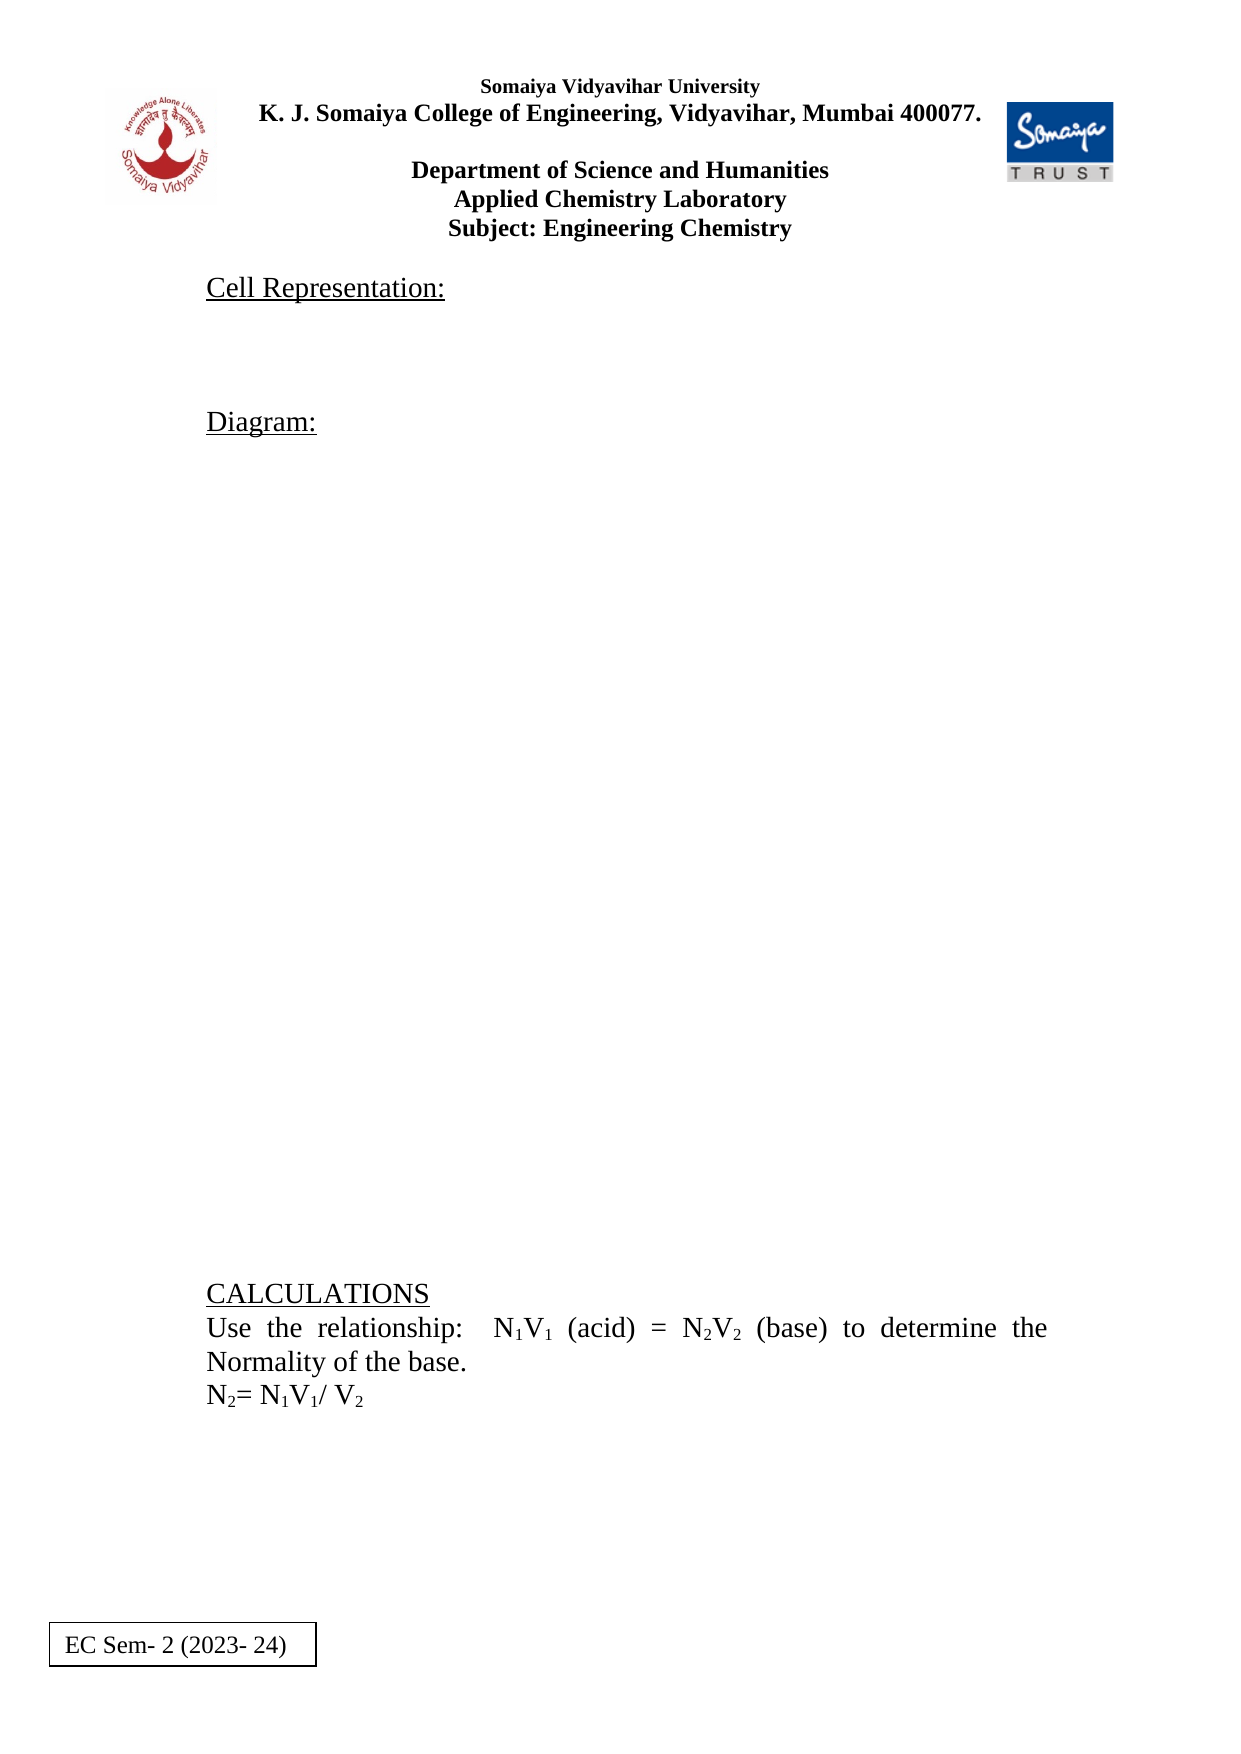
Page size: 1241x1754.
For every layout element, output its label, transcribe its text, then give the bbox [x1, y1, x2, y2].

text N2= N1V1/ V2 [206, 1377, 1090, 1411]
text Use the relationship: N1V1 (acid) = N2V2 (base) to determine the Normality of the base. [206, 1310, 1048, 1377]
picture [1006, 102, 1114, 182]
text Cell Representation: [206, 270, 1090, 304]
text CALCULATIONS [206, 1277, 1090, 1310]
picture [105, 88, 218, 205]
text Diagram: [206, 404, 1090, 438]
